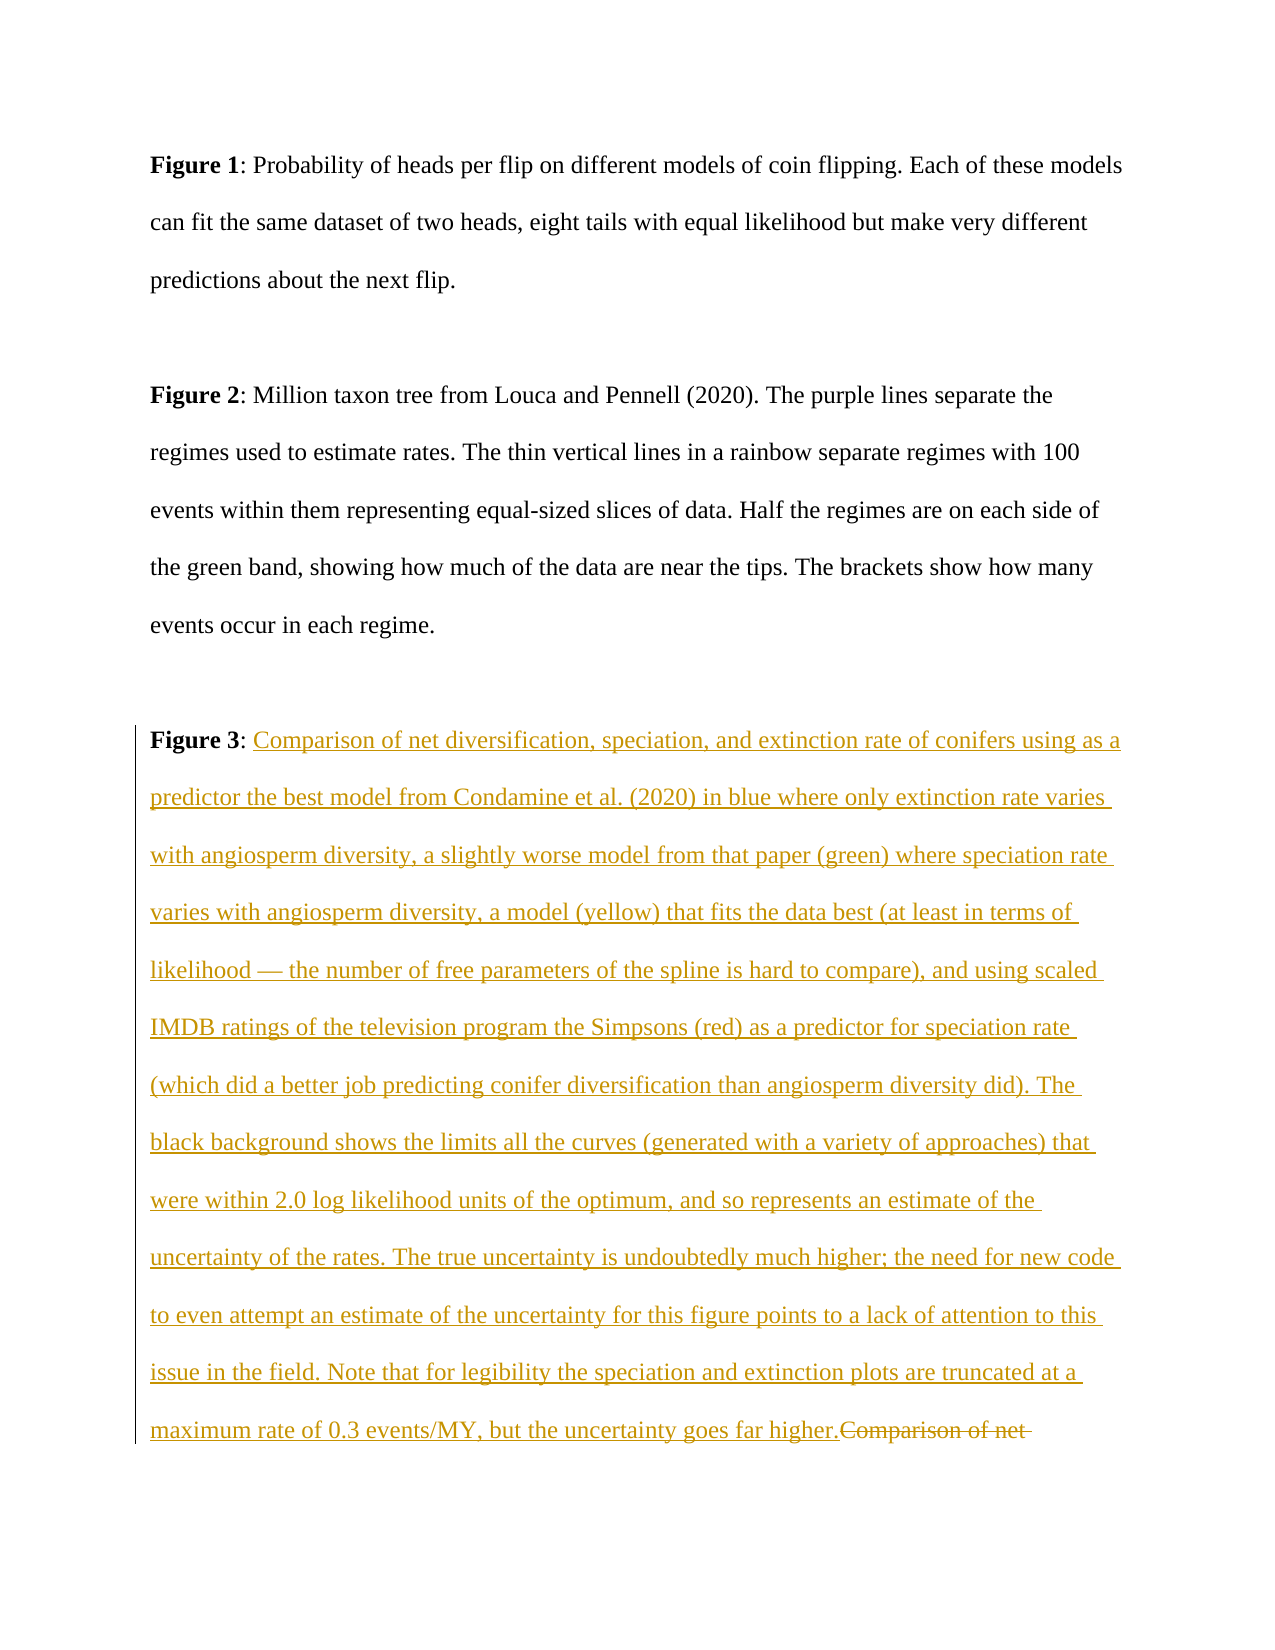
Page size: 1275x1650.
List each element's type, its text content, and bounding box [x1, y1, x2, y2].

text Figure 3: [150, 725, 1125, 1444]
